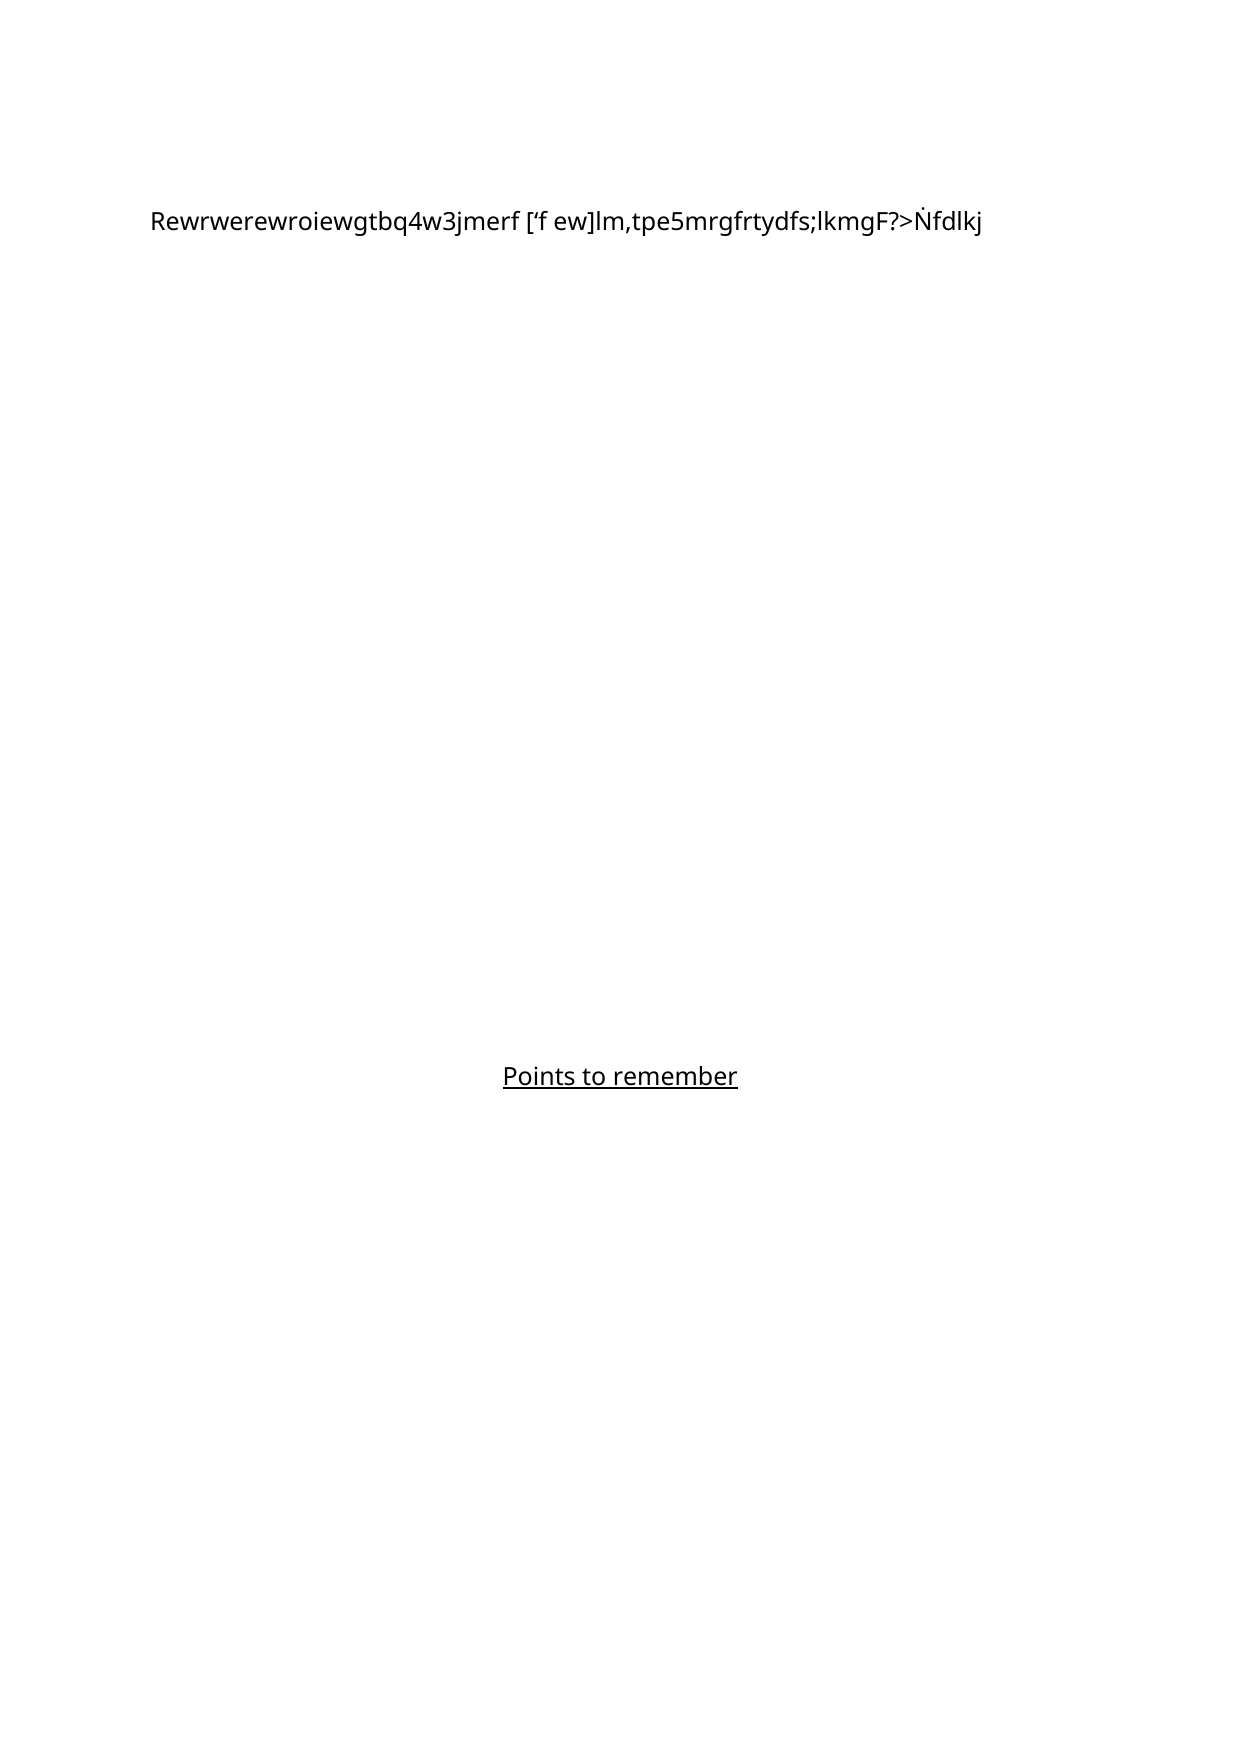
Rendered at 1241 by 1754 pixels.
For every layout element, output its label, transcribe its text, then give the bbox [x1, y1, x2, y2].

text Points to remember [150, 1058, 1090, 1092]
text Rewrwerewroiewgtbq4w3jmerf [‘f ew]lm,tpe5mrgfrtydfs;lkmgF?>Ṅfdlkj [150, 203, 1090, 237]
